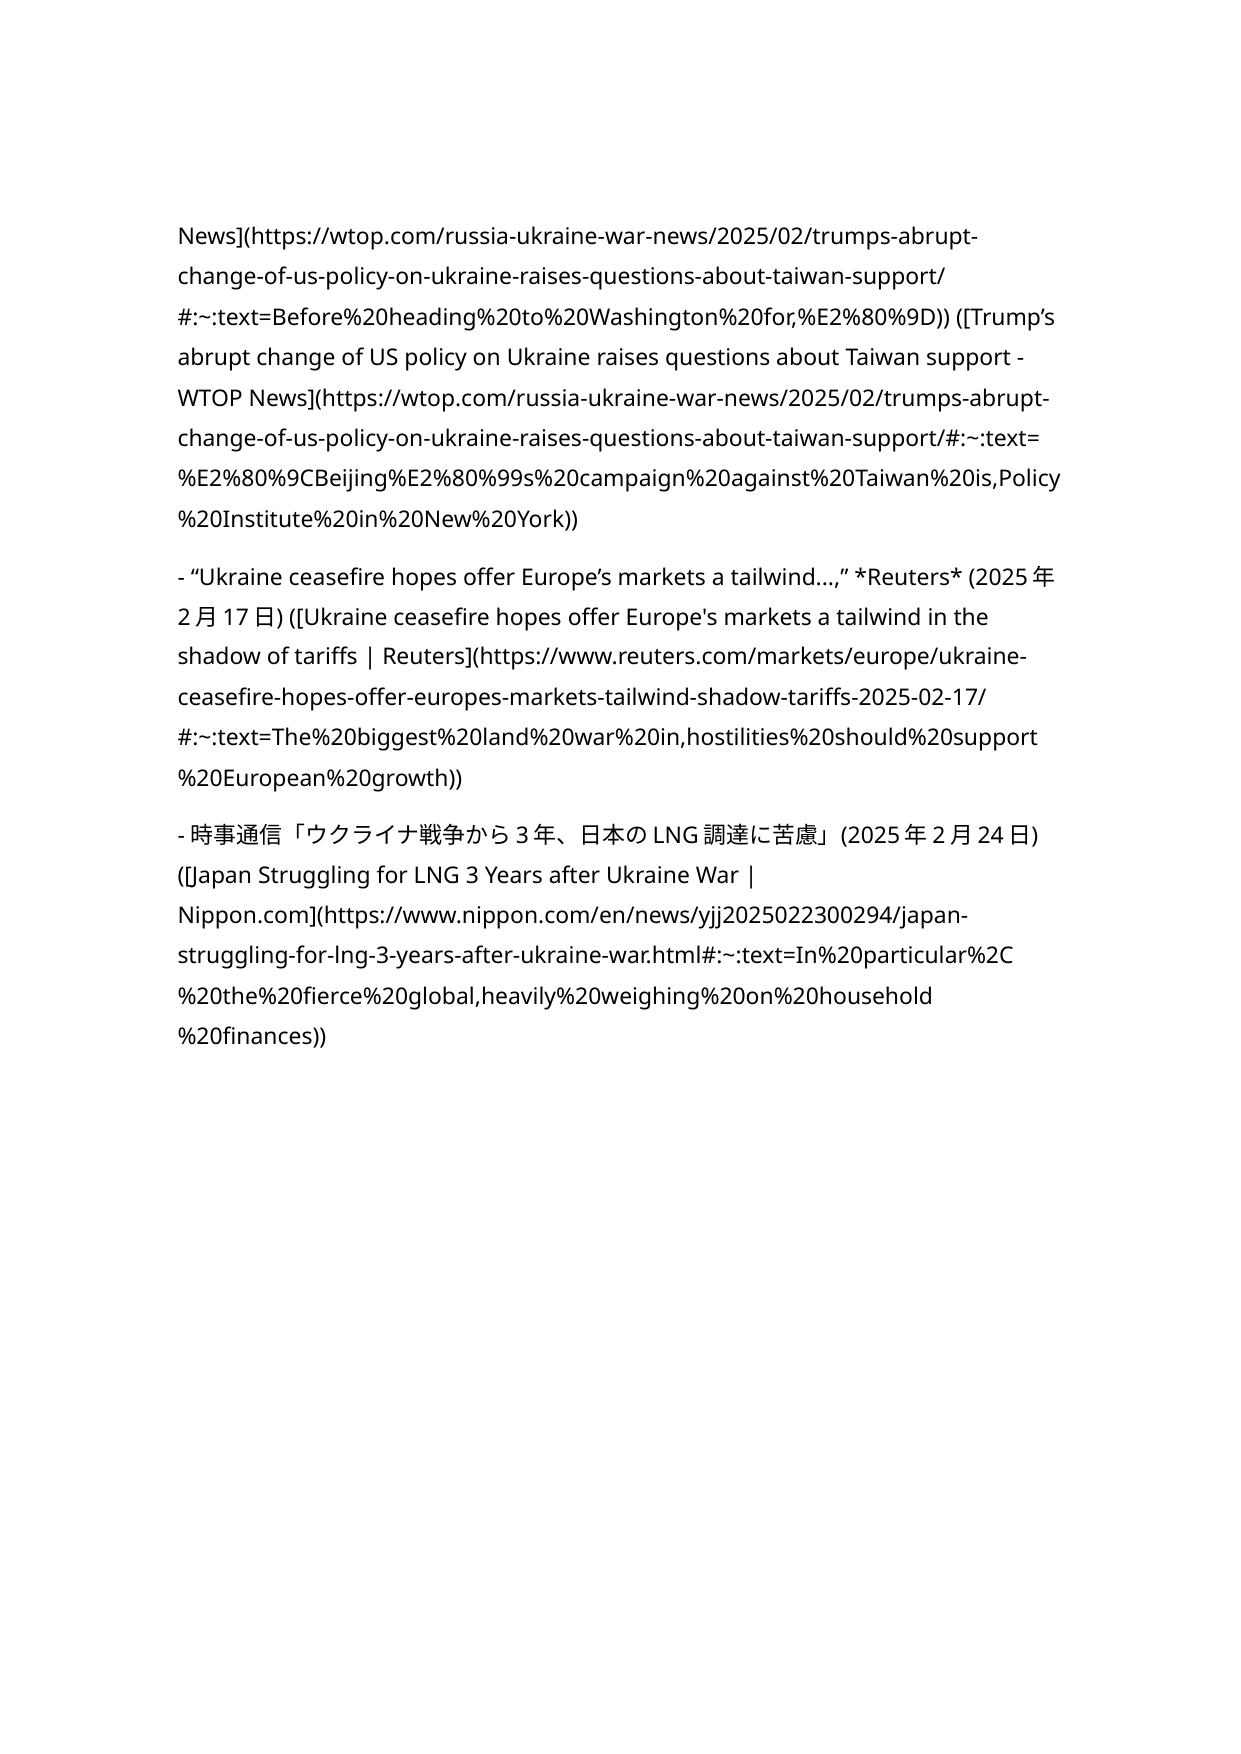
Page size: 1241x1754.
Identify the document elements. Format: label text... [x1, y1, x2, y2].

text - “Ukraine ceasefire hopes offer Europe’s markets a tailwind...,” *Reuters* (2025年2月17日) ([Ukraine ceasefire hopes offer Europe's markets a tailwind in the shadow of tariffs | Reuters](https://www.reuters.com/markets/europe/ukraine-ceasefire-hopes-offer-europes-markets-tailwind-shadow-tariffs-2025-02-17/#:~:text=The%20biggest%20land%20war%20in,hostilities%20should%20support%20European%20growth)) [177, 556, 1063, 796]
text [177, 217, 1063, 537]
text - 時事通信「ウクライナ戦争から3年、日本のLNG調達に苦慮」(2025年2月24日) ([Japan Struggling for LNG 3 Years after Ukraine War | Nippon.com](https://www.nippon.com/en/news/yjj2025022300294/japan-struggling-for-lng-3-years-after-ukraine-war.html#:~:text=In%20particular%2C%20the%20fierce%20global,heavily%20weighing%20on%20household%20finances)) [177, 815, 1063, 1055]
